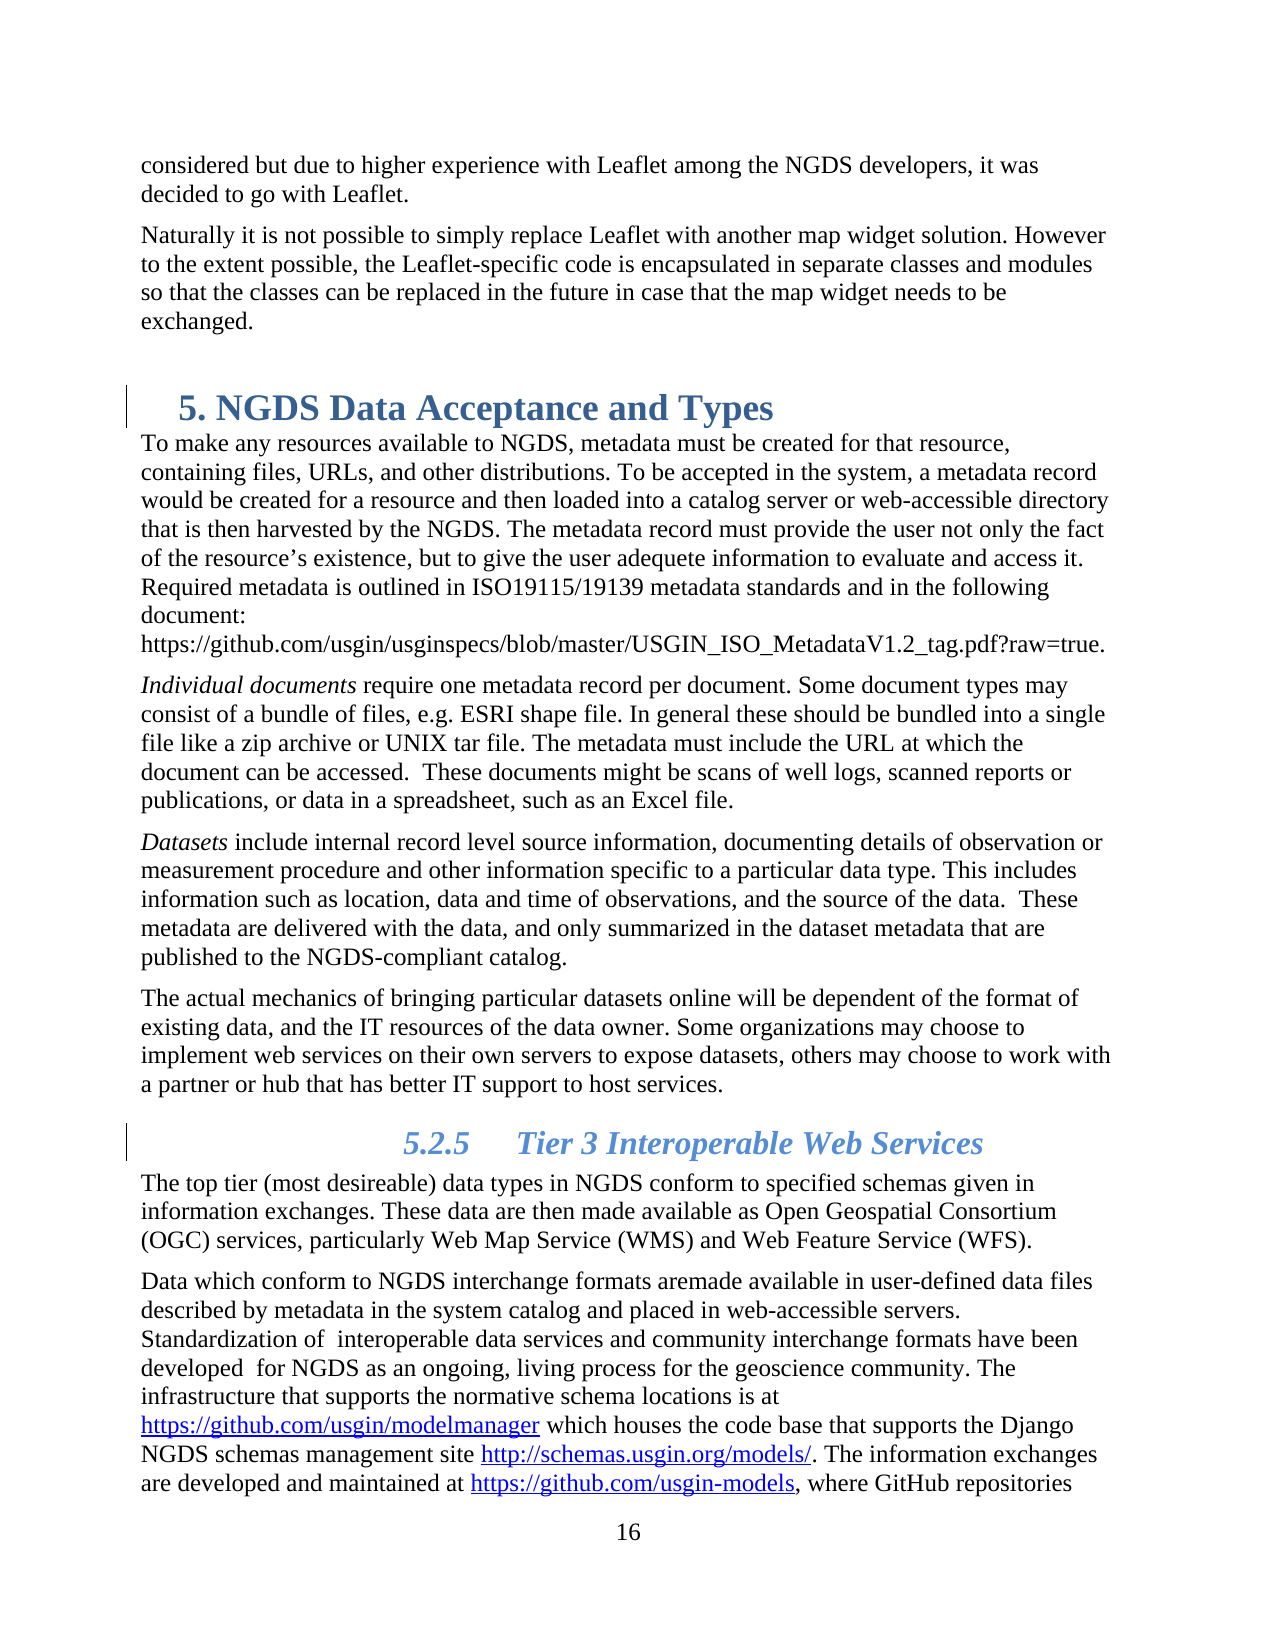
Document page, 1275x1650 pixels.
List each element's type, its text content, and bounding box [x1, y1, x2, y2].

text To make any resources available to NGDS, metadata must be created for that resource, containing files, URLs, and other distributions. To be accepted in the system, a metadata record would be created for a resource and then loaded into a catalog server or web-accessible directory that is then harvested by the NGDS. The metadata record must provide the user not only the fact of the resource’s existence, but to give the user adequete information to evaluate and access it. Required metadata is outlined in ISO19115/19139 metadata standards and in the following document: https://github.com/usgin/usginspecs/blob/master/USGIN_ISO_MetadataV1.2_tag.pdf?raw=true. [141, 428, 1116, 658]
text Datasets include internal record level source information, documenting details of observation or measurement procedure and other information specific to a particular data type. This includes information such as location, data and time of observations, and the source of the data. These metadata are delivered with the data, and only summarized in the dataset metadata that are published to the NGDS-compliant catalog. [141, 827, 1116, 971]
text The top tier (most desireable) data types in NGDS conform to specified schemas given in information exchanges. These data are then made available as Open Geospatial Consortium (OGC) services, particularly Web Map Service (WMS) and Web Feature Service (WFS). [141, 1168, 1116, 1254]
text The actual mechanics of bringing particular datasets online will be dependent of the format of existing data, and the IT resources of the data owner. Some organizations may choose to implement web services on their own servers to expose datasets, others may choose to work with a partner or hub that has better IT support to host services. [141, 983, 1116, 1098]
subtitle NGDS Data Acceptance and Types [178, 385, 1116, 428]
subtitle Tier 3 Interoperable Web Services [403, 1123, 1116, 1161]
text Individual documents require one metadata record per document. Some document types may consist of a bundle of files, e.g. ESRI shape file. In general these should be bundled into a single file like a zip archive or UNIX tar file. The metadata must include the URL at which the document can be accessed. These documents might be scans of well logs, scanned reports or publications, or data in a spreadsheet, such as an Excel file. [141, 671, 1116, 814]
text Naturally it is not possible to simply replace Leaflet with another map widget solution. However to the extent possible, the Leaflet-specific code is encapsulated in separate classes and modules so that the classes can be replaced in the future in case that the map widget needs to be exchanged. [141, 220, 1116, 335]
